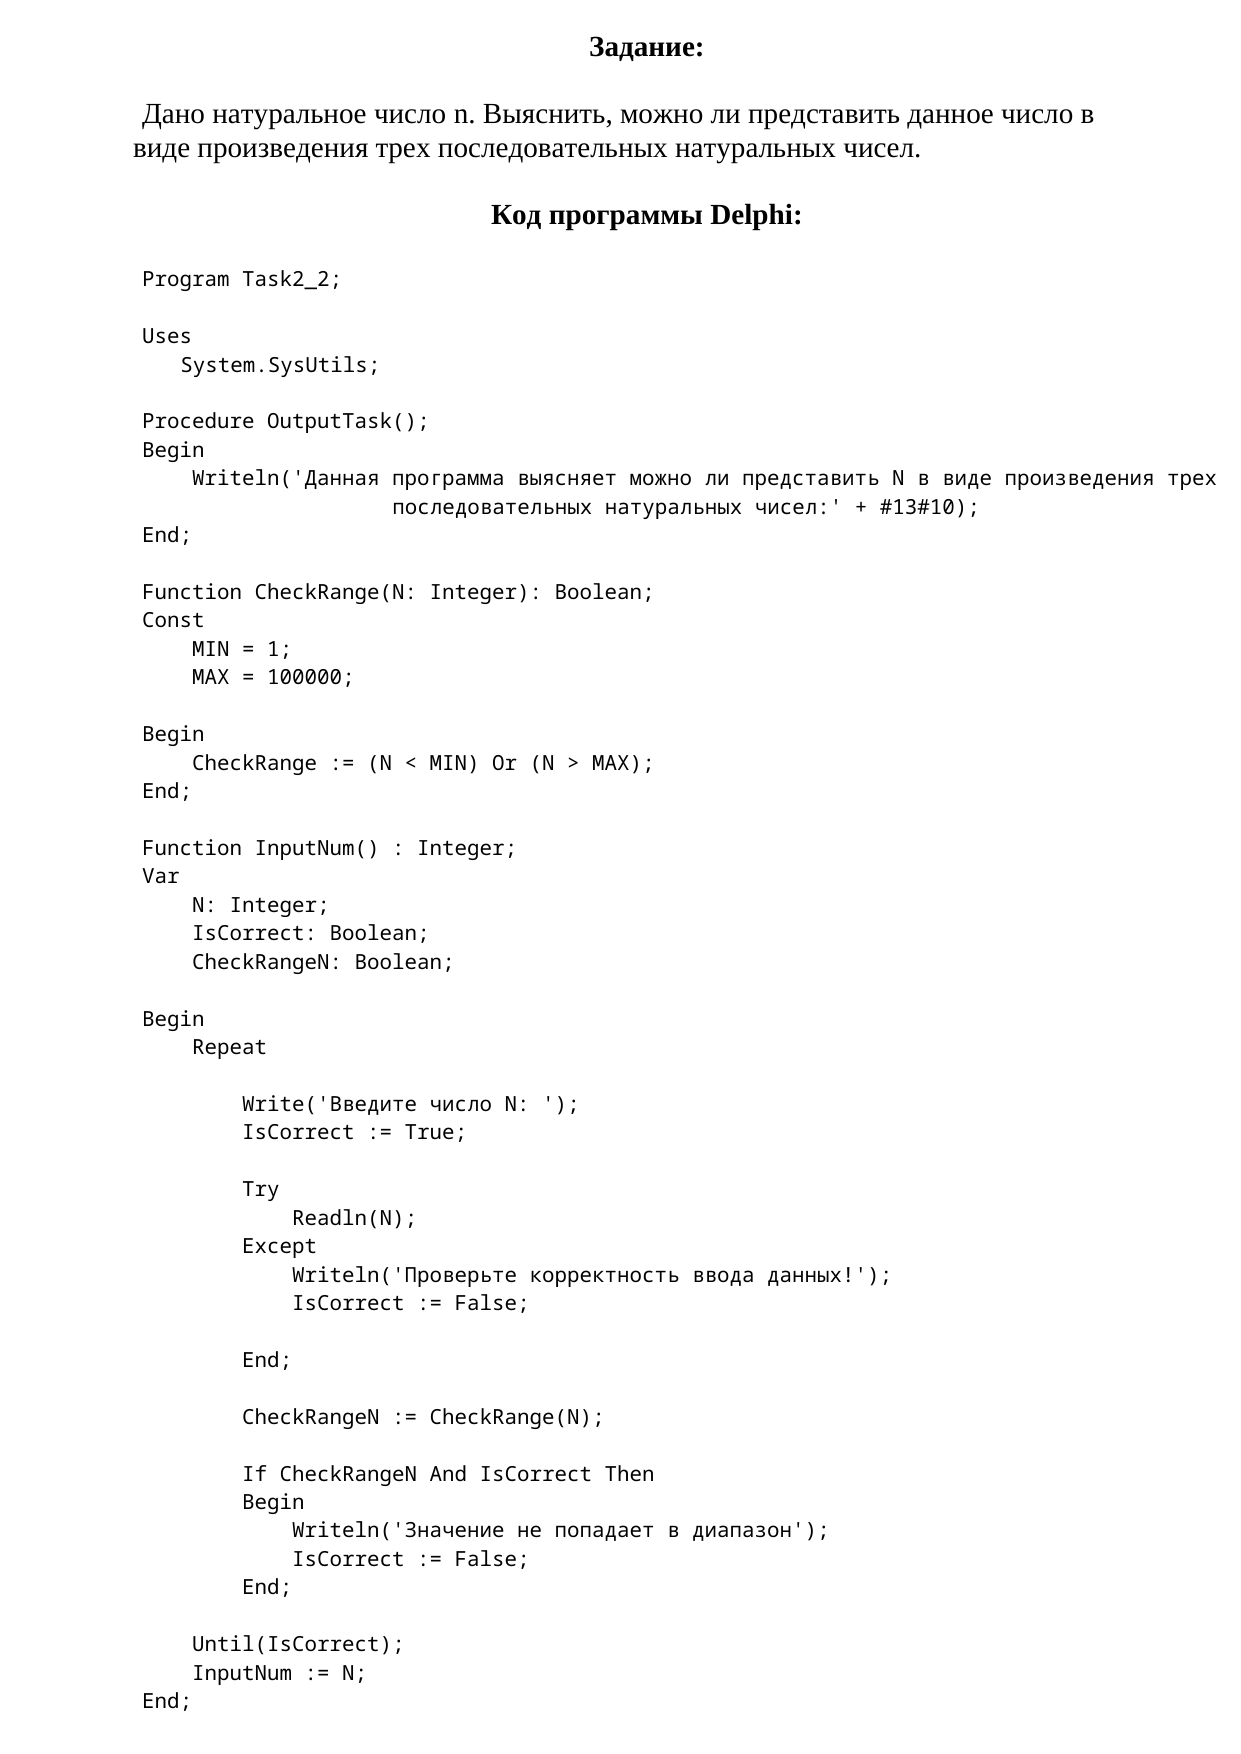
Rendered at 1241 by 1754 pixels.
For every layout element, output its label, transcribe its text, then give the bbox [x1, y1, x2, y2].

text Readln(N); [133, 1203, 1240, 1231]
text CheckRangeN: Boolean; [133, 947, 1240, 975]
text Задание: [133, 29, 1152, 63]
text End; [133, 1686, 1240, 1715]
text Program Task2_2; [133, 264, 1240, 293]
text Try [133, 1174, 1240, 1203]
text If CheckRangeN And IsCorrect Then [133, 1459, 1240, 1487]
text CheckRangeN := CheckRange(N); [133, 1402, 1240, 1430]
text Begin [133, 719, 1240, 748]
text Uses [133, 321, 1240, 350]
text CheckRange := (N < MIN) Or (N > MAX); [133, 748, 1240, 776]
text IsCorrect := True; [133, 1117, 1240, 1146]
text Writeln('Проверьте корректность ввода данных!'); [133, 1260, 1240, 1288]
text MIN = 1; [133, 634, 1240, 662]
text Const [133, 606, 1240, 634]
text IsCorrect := False; [133, 1544, 1240, 1572]
text Begin [133, 1004, 1240, 1032]
text Write('Введите число N: '); [133, 1089, 1240, 1117]
text Var [133, 862, 1240, 890]
text Function InputNum() : Integer; [133, 833, 1240, 862]
text IsCorrect: Boolean; [133, 918, 1240, 947]
text End; [133, 520, 1240, 549]
text Until(IsCorrect); [133, 1629, 1240, 1658]
text Procedure OutputTask(); [133, 407, 1240, 435]
text Дано натуральное число n. Выяснить, можно ли представить данное число в виде произведения трех последовательных натуральных чисел. [133, 97, 1152, 164]
text End; [133, 1345, 1240, 1373]
text End; [133, 776, 1240, 805]
text Begin [133, 1487, 1240, 1516]
text Writeln('Данная программа выясняет можно ли представить N в виде произведения трех последовательных натуральных чисел:' + #13#10); [133, 463, 1240, 520]
text N: Integer; [133, 890, 1240, 918]
text Writeln('Значение не попадает в диапазон'); [133, 1516, 1240, 1544]
text InputNum := N; [133, 1658, 1240, 1686]
text System.SysUtils; [180, 350, 1240, 378]
text Begin [133, 435, 1240, 463]
text End; [133, 1572, 1240, 1601]
text Function CheckRange(N: Integer): Boolean; [133, 577, 1240, 606]
text Repeat [133, 1032, 1240, 1061]
text IsCorrect := False; [133, 1288, 1240, 1317]
text MAX = 100000; [133, 662, 1240, 691]
text Код программы Delphi: [133, 197, 1152, 231]
text Except [133, 1231, 1240, 1260]
